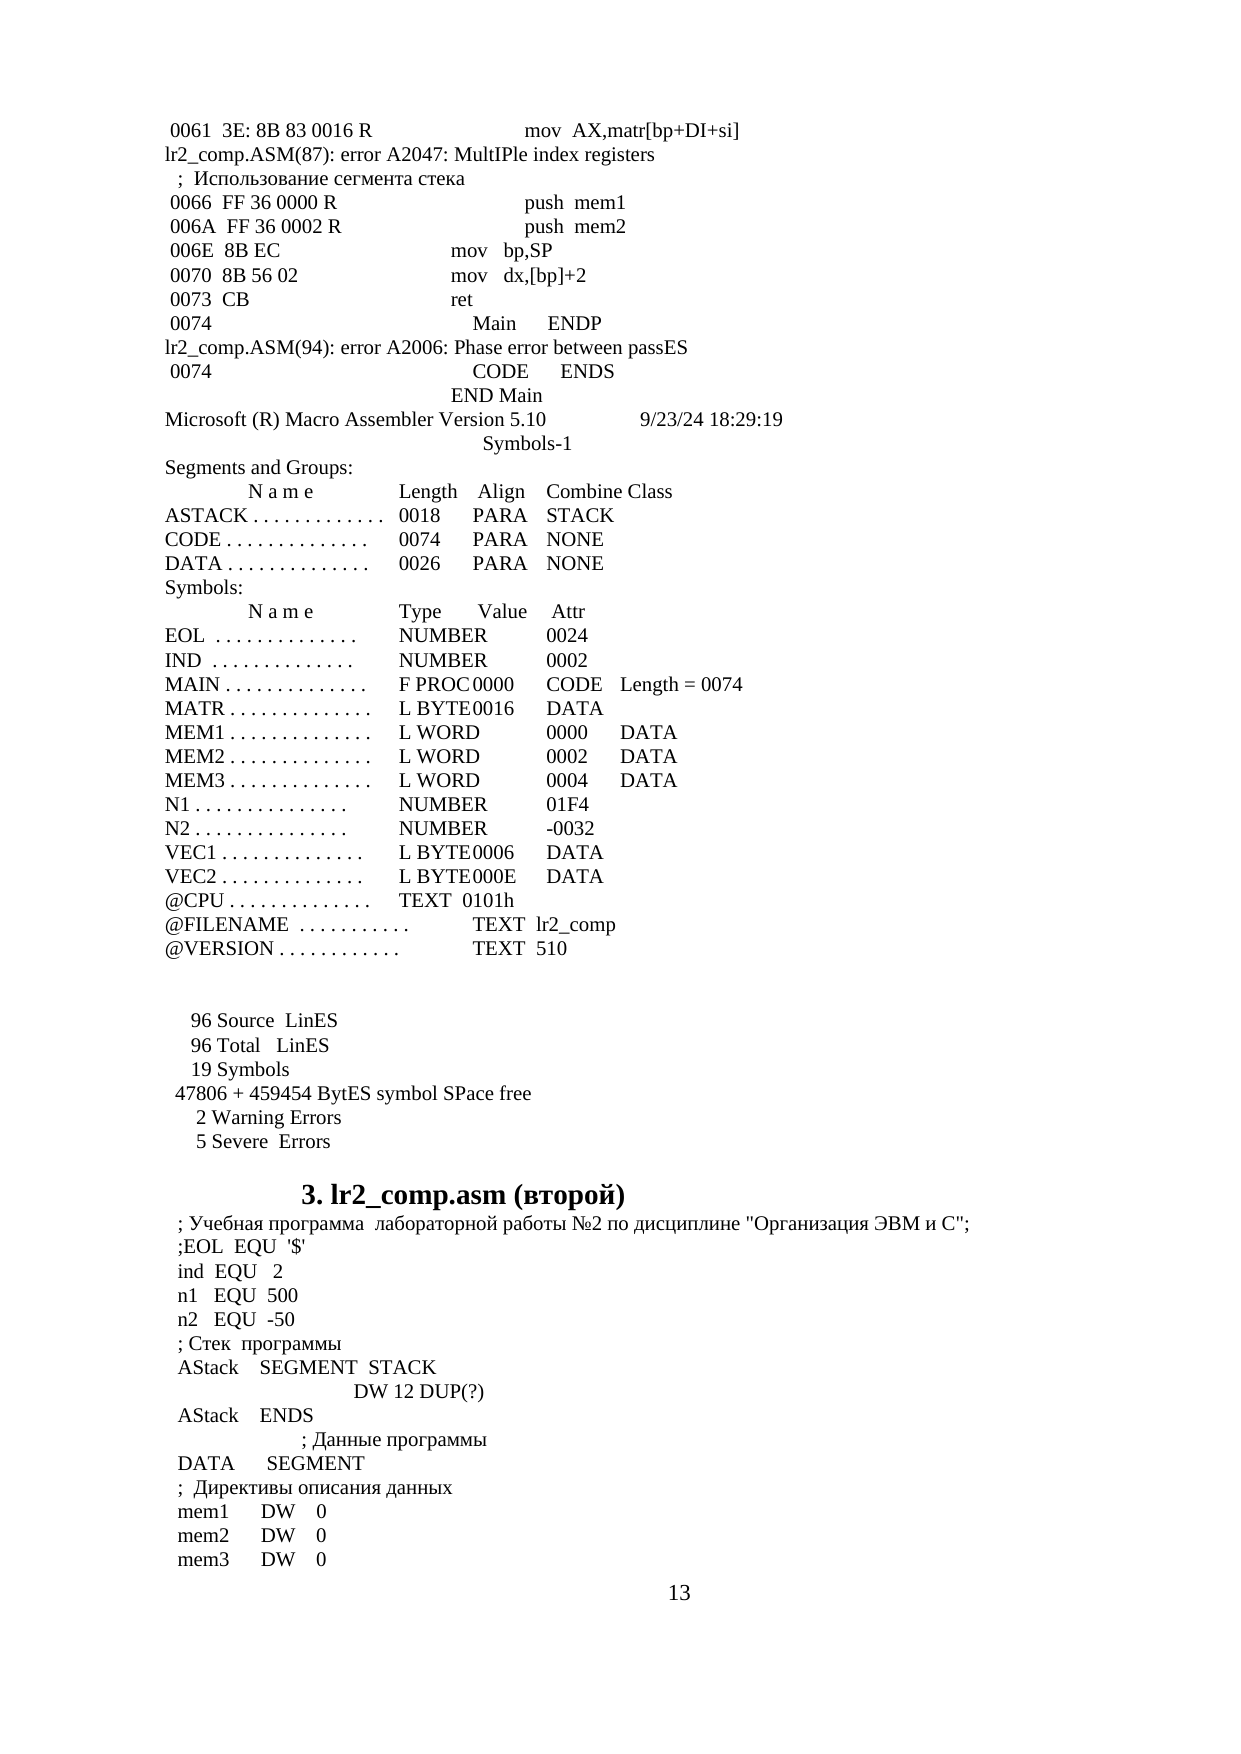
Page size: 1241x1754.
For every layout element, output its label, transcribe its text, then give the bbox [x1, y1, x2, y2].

text DATA . . . . . . . . . . . . . . 0026 PARA NONE [164, 551, 1162, 575]
text N1 . . . . . . . . . . . . . . . NUMBER 01F4 [164, 792, 1162, 816]
text MEM2 . . . . . . . . . . . . . . L WORD 0002 DATA [164, 744, 1162, 768]
text MEM1 . . . . . . . . . . . . . . L WORD 0000 DATA [164, 720, 1162, 744]
text 0061 3E: 8B 83 0016 R mov AX,matr[bp+DI+si] [164, 118, 1162, 142]
text N a m e Type Value Attr [164, 599, 1162, 623]
text @FILENAME . . . . . . . . . . . TEXT lr2_comp [164, 912, 1162, 936]
text 96 Source LinES [164, 1008, 1162, 1032]
text 5 Severe Errors [164, 1129, 1162, 1153]
text mem3 DW 0 [177, 1547, 1162, 1571]
text 0066 FF 36 0000 R push mem1 [164, 190, 1162, 214]
text AStack ENDS [177, 1403, 1162, 1427]
text CODE . . . . . . . . . . . . . . 0074 PARA NONE [164, 527, 1162, 551]
text 47806 + 459454 BytES symbol SPace free [164, 1081, 1162, 1105]
text Symbols: [164, 575, 1162, 599]
text END Main [164, 383, 1162, 407]
text EOL . . . . . . . . . . . . . . NUMBER 0024 [164, 623, 1162, 647]
text lr2_comp.ASM(87): error A2047: MultIPle index registers [164, 142, 1162, 166]
text Segments and Groups: [164, 455, 1162, 479]
text Microsoft (R) Macro Assembler Version 5.10 9/23/24 18:29:19 [164, 407, 1162, 431]
text 0073 CB ret [164, 287, 1162, 311]
text 96 Total LinES [164, 1032, 1162, 1057]
text ind EQU 2 [177, 1258, 1162, 1283]
text mem2 DW 0 [177, 1523, 1162, 1547]
text n2 EQU -50 [177, 1307, 1162, 1331]
text MEM3 . . . . . . . . . . . . . . L WORD 0004 DATA [164, 768, 1162, 792]
text DATA SEGMENT [177, 1451, 1162, 1475]
text ASTACK . . . . . . . . . . . . . 0018 PARA STACK [164, 503, 1162, 527]
text ; Директивы описания данных [177, 1475, 1162, 1499]
text 006A FF 36 0002 R push mem2 [164, 214, 1162, 238]
text DW 12 DUP(?) [301, 1379, 1162, 1403]
text 0074 Main ENDP [164, 311, 1162, 335]
text ; Стек программы [177, 1331, 1162, 1355]
text @CPU . . . . . . . . . . . . . . TEXT 0101h [164, 888, 1162, 912]
text ; Учебная программа лабораторной работы №2 по дисциплине "Организация ЭВМ и С"; [177, 1210, 1162, 1234]
text MATR . . . . . . . . . . . . . . L BYTE 0016 DATA [164, 696, 1162, 720]
text AStack SEGMENT STACK [177, 1355, 1162, 1379]
text ; Использование сегмента стека [164, 166, 1162, 190]
text Symbols-1 [164, 431, 1162, 455]
text lr2_comp.ASM(94): error A2006: Phase error between passES [164, 335, 1162, 359]
text IND . . . . . . . . . . . . . . NUMBER 0002 [164, 647, 1162, 672]
text ; Данные программы [301, 1427, 1162, 1451]
text 0070 8B 56 02 mov dx,[bp]+2 [164, 262, 1162, 287]
text mem1 DW 0 [177, 1499, 1162, 1523]
text 006E 8B EC mov bp,SP [164, 238, 1162, 262]
text 2 Warning Errors [164, 1105, 1162, 1129]
text @VERSION . . . . . . . . . . . . TEXT 510 [164, 936, 1162, 960]
text ;EOL EQU '$' [177, 1234, 1162, 1258]
text MAIN . . . . . . . . . . . . . . F PROC 0000 CODE Length = 0074 [164, 672, 1162, 696]
text n1 EQU 500 [177, 1283, 1162, 1307]
text VEC2 . . . . . . . . . . . . . . L BYTE 000E DATA [164, 864, 1162, 888]
text VEC1 . . . . . . . . . . . . . . L BYTE 0006 DATA [164, 840, 1162, 864]
text 19 Symbols [164, 1057, 1162, 1081]
text N2 . . . . . . . . . . . . . . . NUMBER -0032 [164, 816, 1162, 840]
text 0074 CODE ENDS [164, 359, 1162, 383]
text N a m e Length Align Combine Class [164, 479, 1162, 503]
text 3. lr2_comp.asm (второй) [164, 1177, 1162, 1210]
